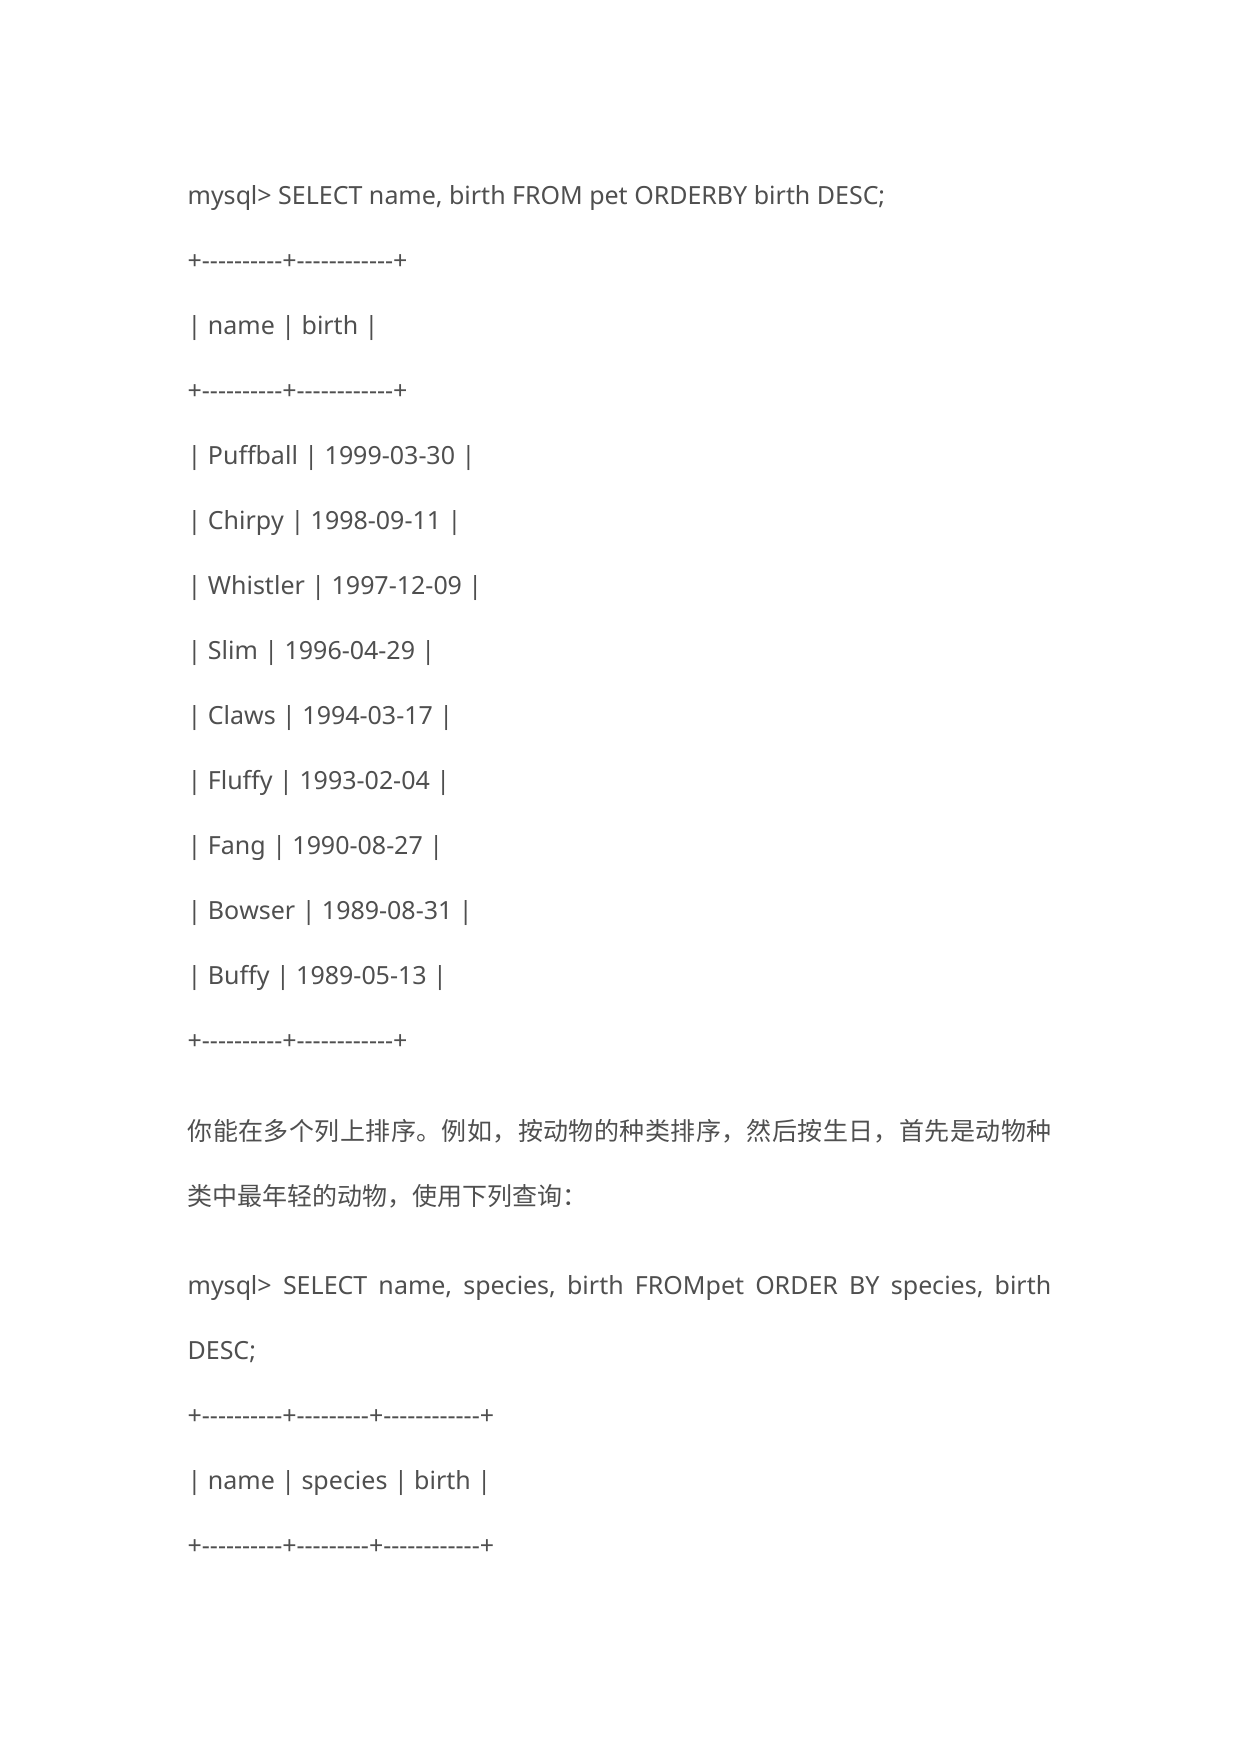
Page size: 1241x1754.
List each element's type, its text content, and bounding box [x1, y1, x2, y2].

text 你能在多个列上排序。例如，按动物的种类排序，然后按生日，首先是动物种类中最年轻的动物，使用下列查询： [187, 1097, 1053, 1227]
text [187, 1252, 1053, 1577]
text mysql> SELECT name, birth FROM pet ORDERBY birth DESC; +----------+------------+ | name | birth | +----------+------------+ | Puffball | 1999-03-30 | | Chirpy | 1998-09-11 | | Whistler | 1997-12-09 | | Slim | 1996-04-29 | | Claws | 1994-03-17 | | Fluffy | 1993-02-04 | | Fang | 1990-08-27 | | Bowser | 1989-08-31 | | Buffy | 1989-05-13 | +----------+------------+ [187, 162, 1053, 1072]
